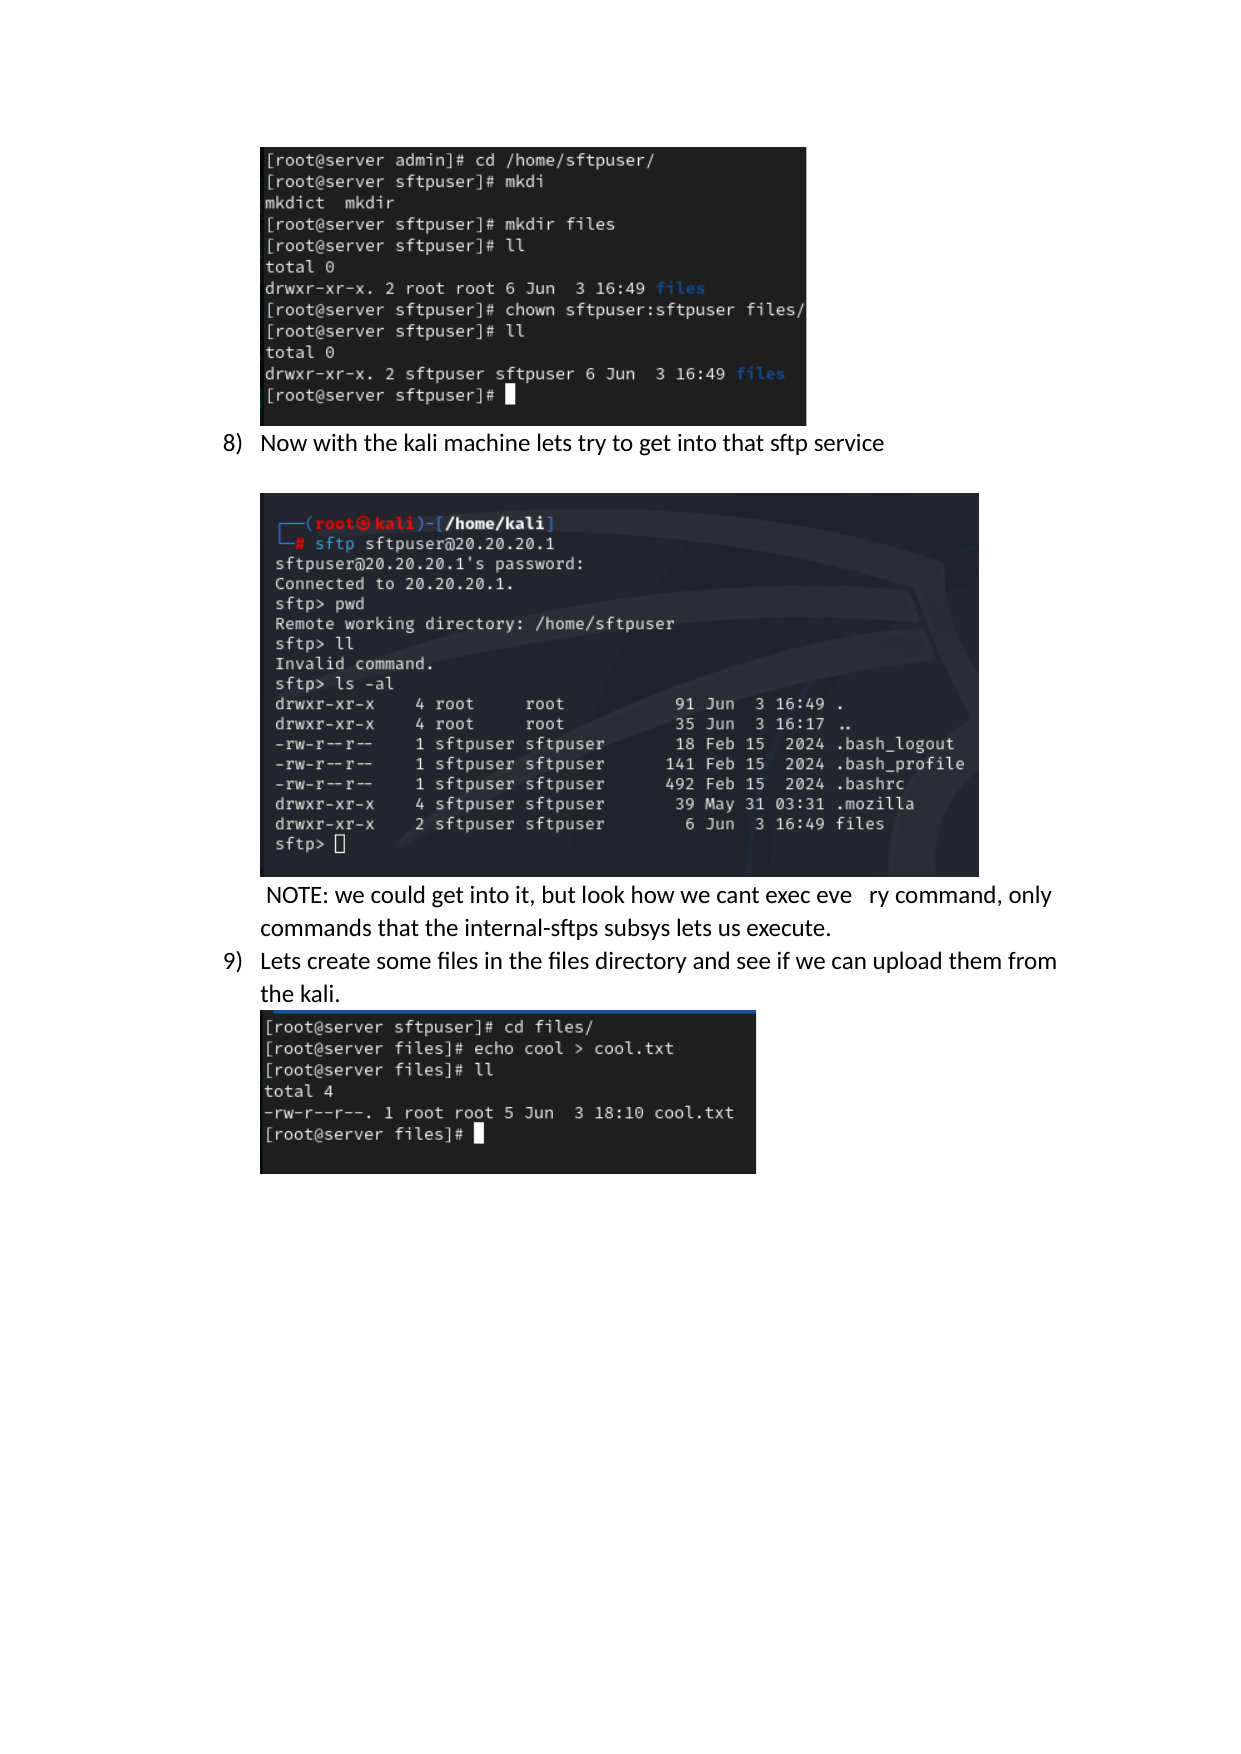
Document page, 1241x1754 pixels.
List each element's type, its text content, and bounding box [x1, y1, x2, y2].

list Lets create some files in the files directory and see if we can upload them from the kali. [223, 945, 1093, 1008]
picture [260, 493, 979, 877]
list Now with the kali machine lets try to get into that sftp service [223, 427, 1093, 458]
picture [260, 147, 807, 426]
list NOTE: we could get into it, but look how we cant exec eve ry command, only commands that the internal-sftps subsys lets us execute. [260, 879, 1093, 942]
picture [260, 1010, 757, 1174]
